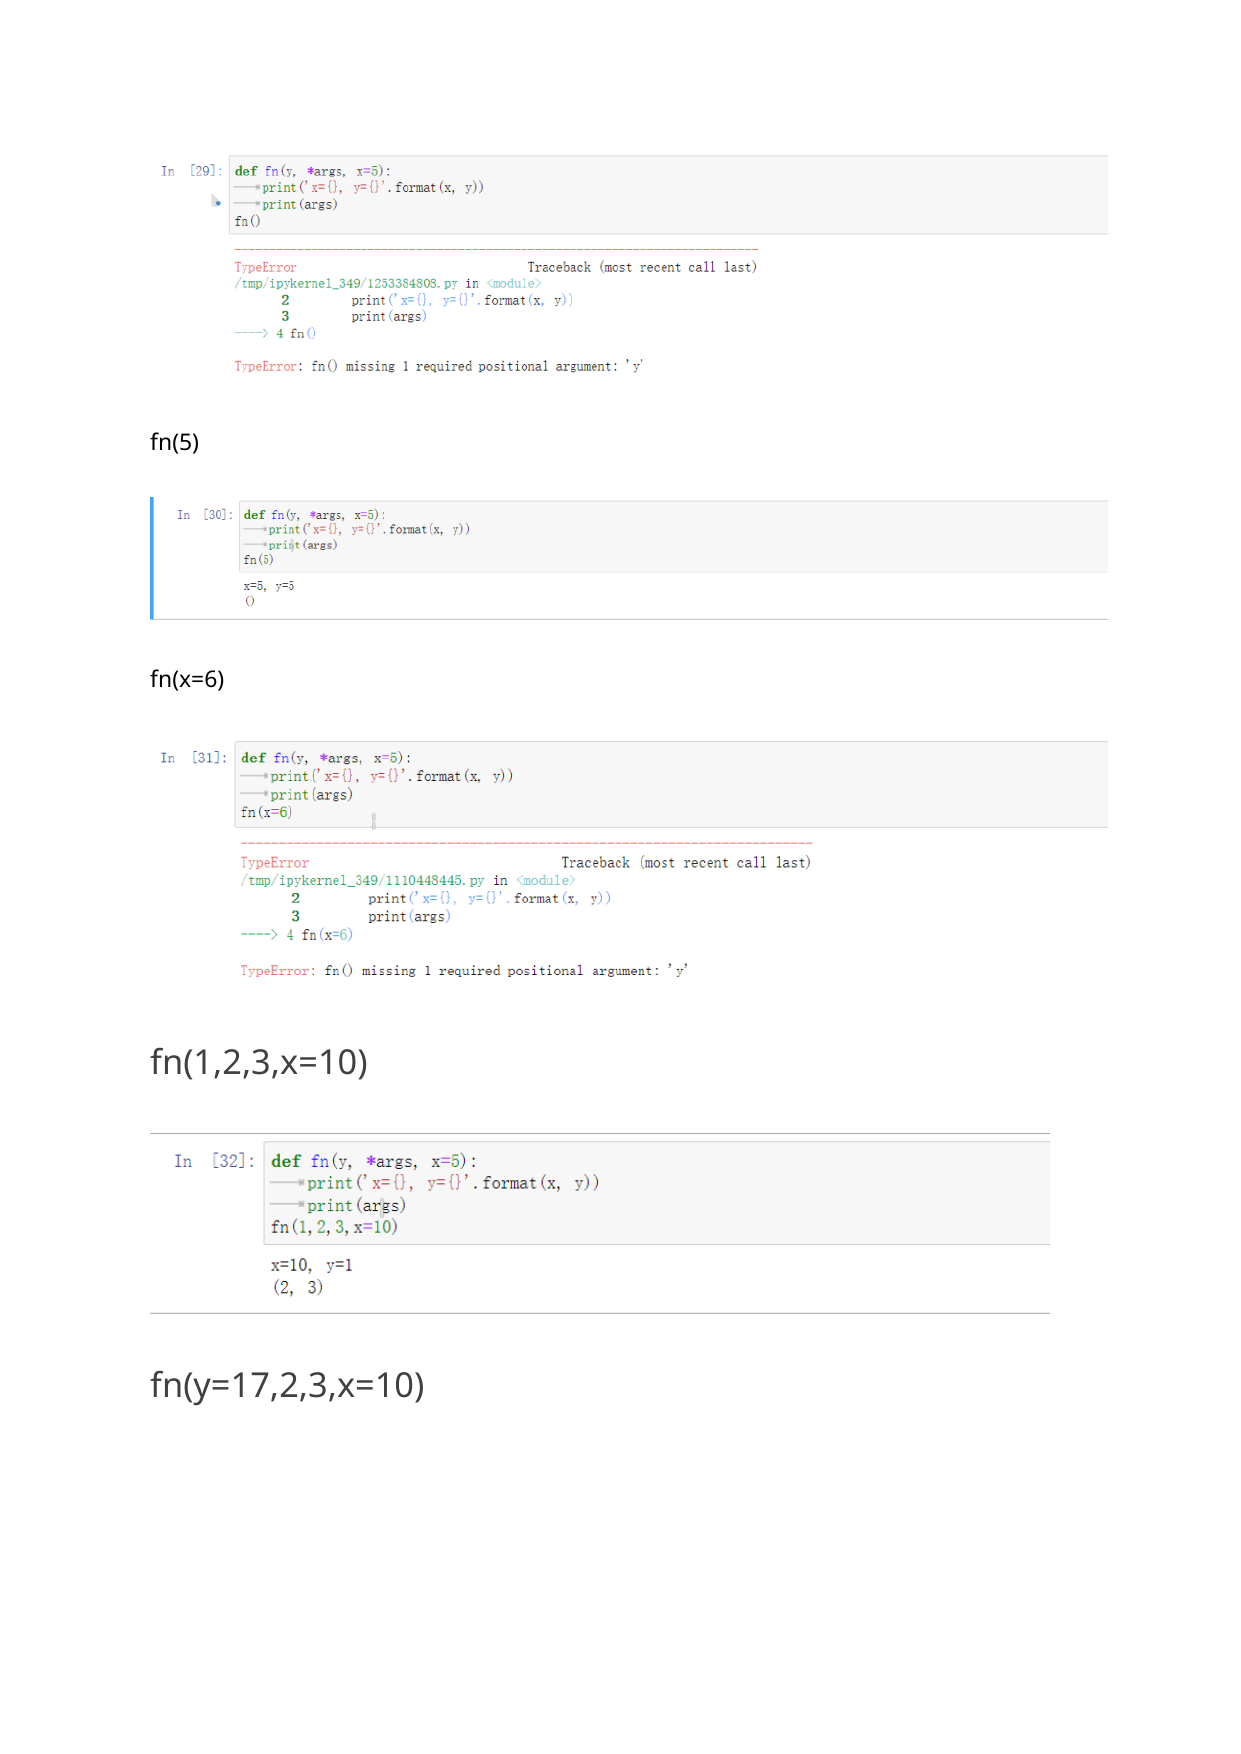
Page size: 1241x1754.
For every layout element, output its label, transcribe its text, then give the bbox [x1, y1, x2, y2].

picture [150, 150, 1109, 385]
text fn(5) [150, 425, 1090, 457]
text fn(x=6) [150, 663, 1090, 695]
picture [150, 735, 1109, 997]
picture [150, 1132, 1050, 1320]
text fn(y=17,2,3,x=10) [150, 1360, 1090, 1407]
picture [150, 497, 1109, 623]
text fn(1,2,3,x=10) [150, 1037, 1090, 1084]
